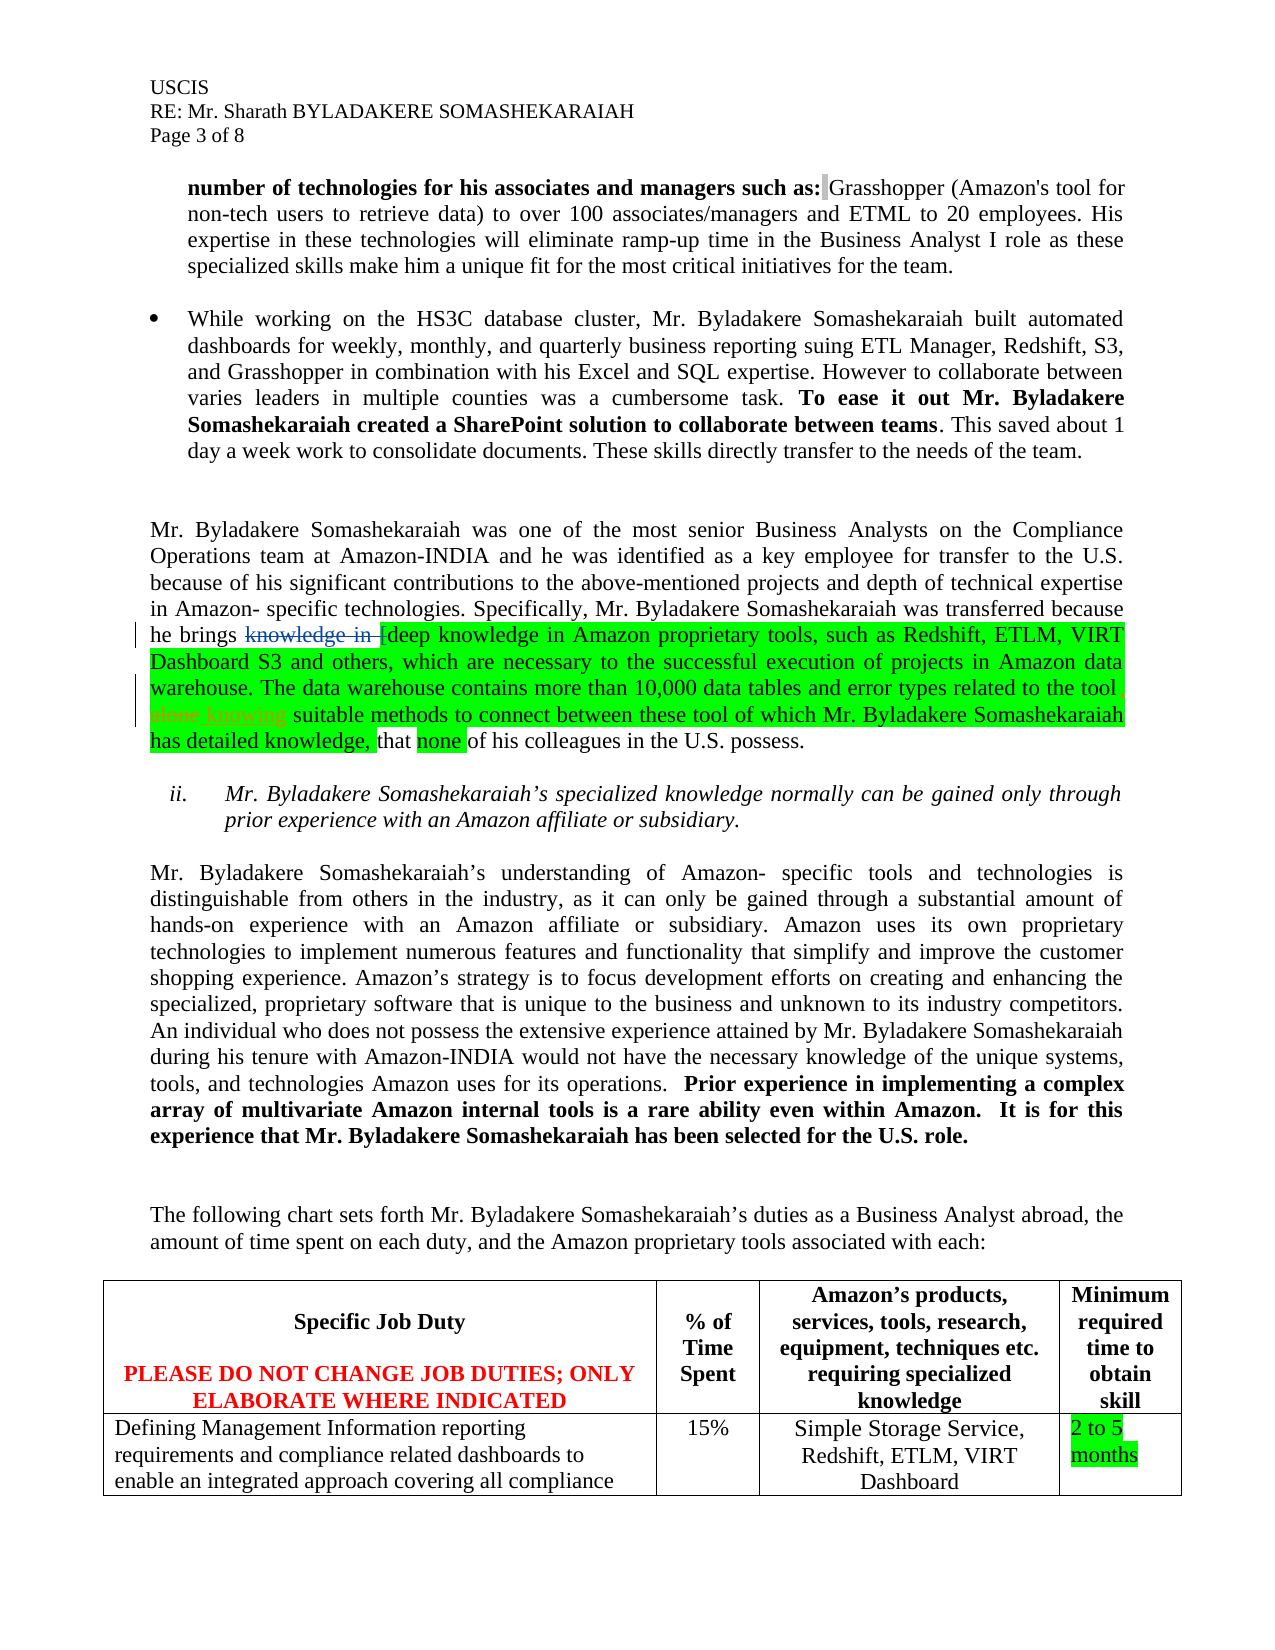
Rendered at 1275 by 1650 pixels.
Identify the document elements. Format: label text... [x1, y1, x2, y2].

table_header % of Time Spent [657, 1281, 759, 1413]
list While working on the HS3C database cluster, Mr. Byladakere Somashekaraiah built automated dashboards for weekly, monthly, and quarterly business reporting suing ETL Manager, Redshift, S3, and Grasshopper in combination with his Excel and SQL expertise. However to collaborate between varies leaders in multiple counties was a cumbersome task. To ease it out Mr. Byladakere Somashekaraiah created a SharePoint solution to collaborate between teams. This saved about 1 day a week work to consolidate documents. These skills directly transfer to the needs of the team. [150, 305, 1125, 463]
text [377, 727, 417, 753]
text Mr. Byladakere Somashekaraiah was one of the most senior Business Analysts on the Compliance Operations team at Amazon-INDIA and he was identified as a key employee for transfer to the U.S. because of his significant contributions to the above-mentioned projects and depth of technical expertise in Amazon- specific technologies. Specifically, Mr. Byladakere Somashekaraiah was transferred because he brings deep knowledge in Amazon proprietary tools, such as Redshift, ETLM, VIRT Dashboard S3 and others, which are necessary to the successful execution of projects in Amazon data warehouse. The data warehouse contains more than 10,000 data tables and error types related to the tool suitable methods to connect between these tool of which Mr. Byladakere Somashekaraiah has detailed knowledge, that none of his colleagues in the U.S. possess. [150, 516, 1125, 648]
table_header Specific Job Duty PLEASE DO NOT CHANGE JOB DUTIES; ONLY ELABORATE WHERE INDICATED [104, 1281, 656, 1413]
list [150, 173, 1125, 279]
text Mr. Byladakere Somashekaraiah’s understanding of Amazon- specific tools and technologies is distinguishable from others in the industry, as it can only be gained through a substantial amount of hands-on experience with an Amazon affiliate or subsidiary. Amazon uses its own proprietary technologies to implement numerous features and functionality that simplify and improve the customer shopping experience. Amazon’s strategy is to focus development efforts on creating and enhancing the specialized, proprietary software that is unique to the business and unknown to its industry competitors. An individual who does not possess the extensive experience attained by Mr. Byladakere Somashekaraiah during his tenure with Amazon-INDIA would not have the necessary knowledge of the unique systems, tools, and technologies Amazon uses for its operations. Prior experience in implementing a complex array of multivariate Amazon internal tools is a rare ability even within Amazon. It is for this experience that Mr. Byladakere Somashekaraiah has been selected for the U.S. role. [150, 859, 1125, 1149]
table_cell 15% [657, 1414, 759, 1494]
list Mr. Byladakere Somashekaraiah’s specialized knowledge normally can be gained only through prior experience with an Amazon affiliate or subsidiary. [187, 780, 1125, 832]
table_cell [760, 1414, 1059, 1494]
table_header Amazon’s products, services, tools, research, equipment, techniques etc. requiring specialized knowledge [760, 1281, 1059, 1413]
text The following chart sets forth Mr. Byladakere Somashekaraiah’s duties as a Business Analyst abroad, the amount of time spent on each duty, and the Amazon proprietary tools associated with each: [150, 1201, 1125, 1254]
table_header Minimum required time to obtain skill [1060, 1281, 1181, 1413]
table_cell 2 to 5 months [1060, 1414, 1181, 1494]
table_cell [104, 1414, 656, 1494]
